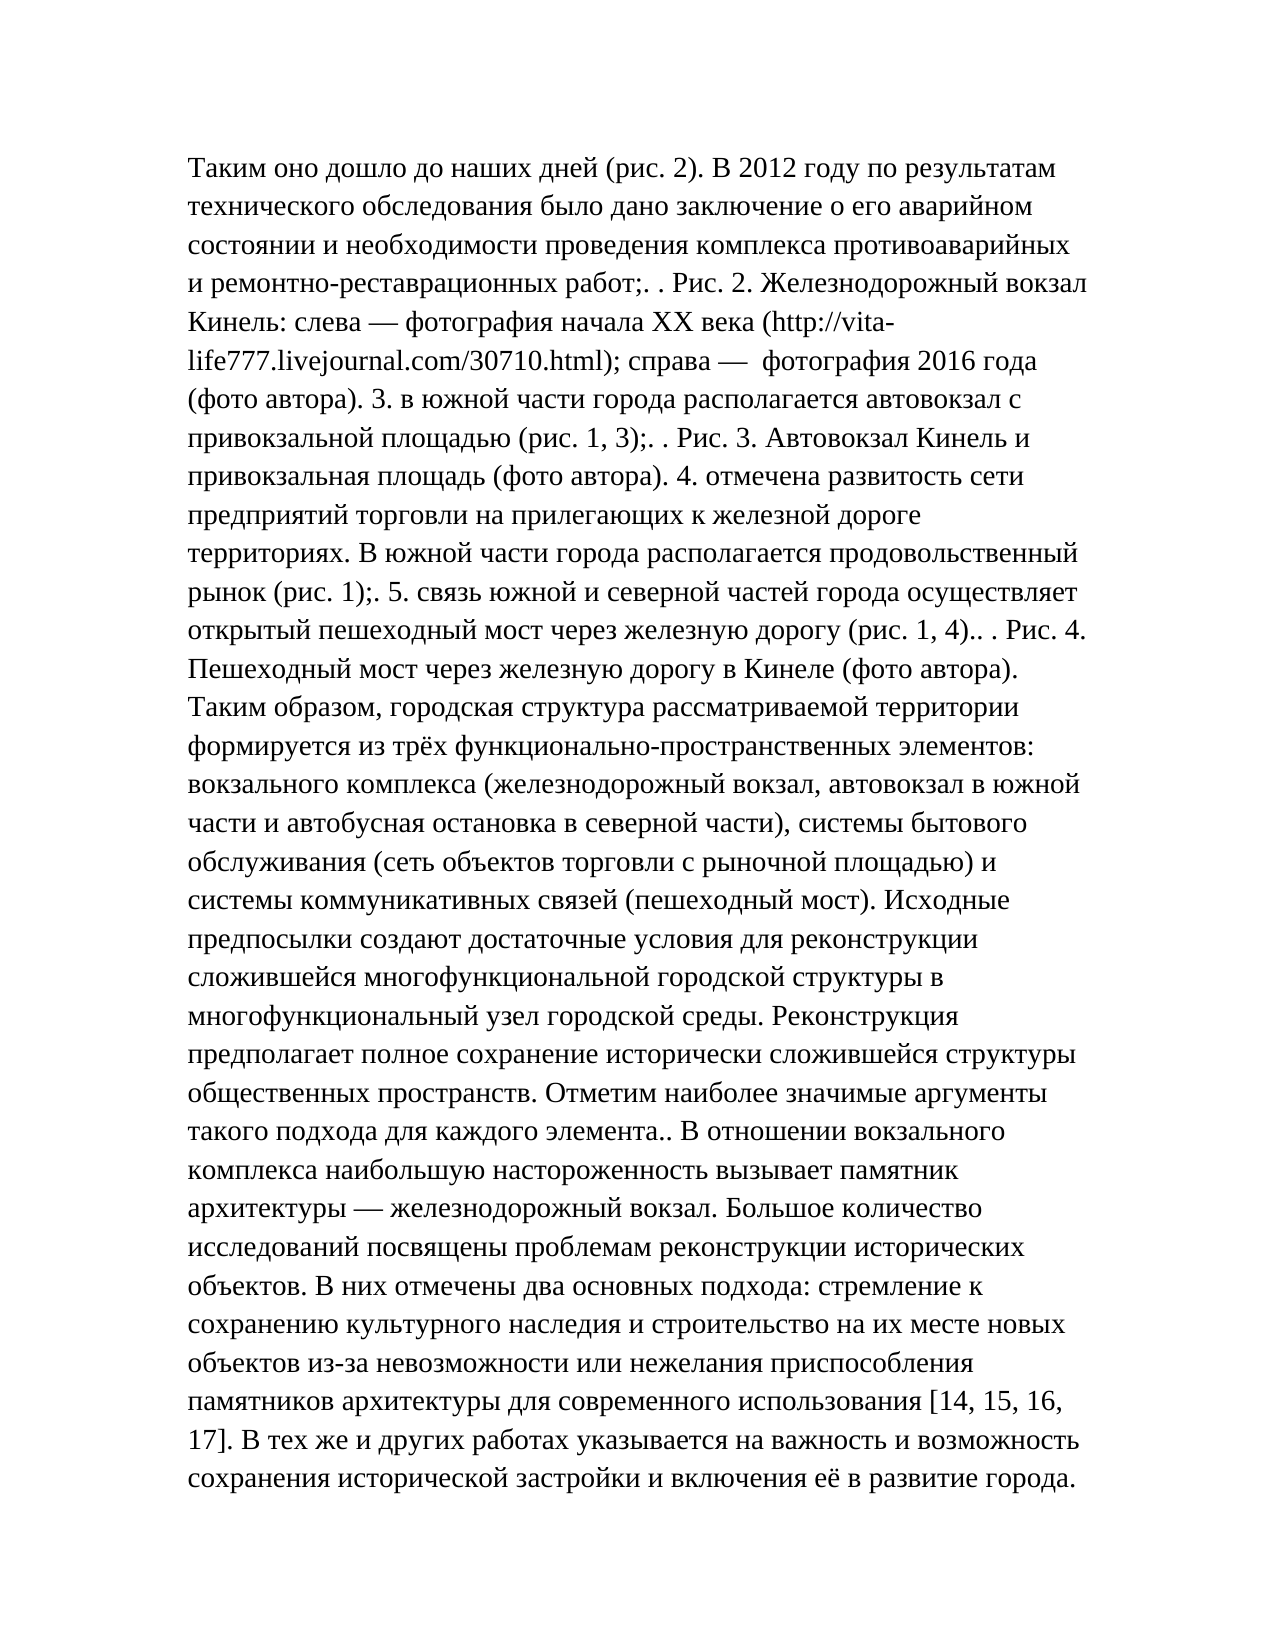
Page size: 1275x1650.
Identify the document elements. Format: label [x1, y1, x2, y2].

text [187, 150, 1087, 1494]
